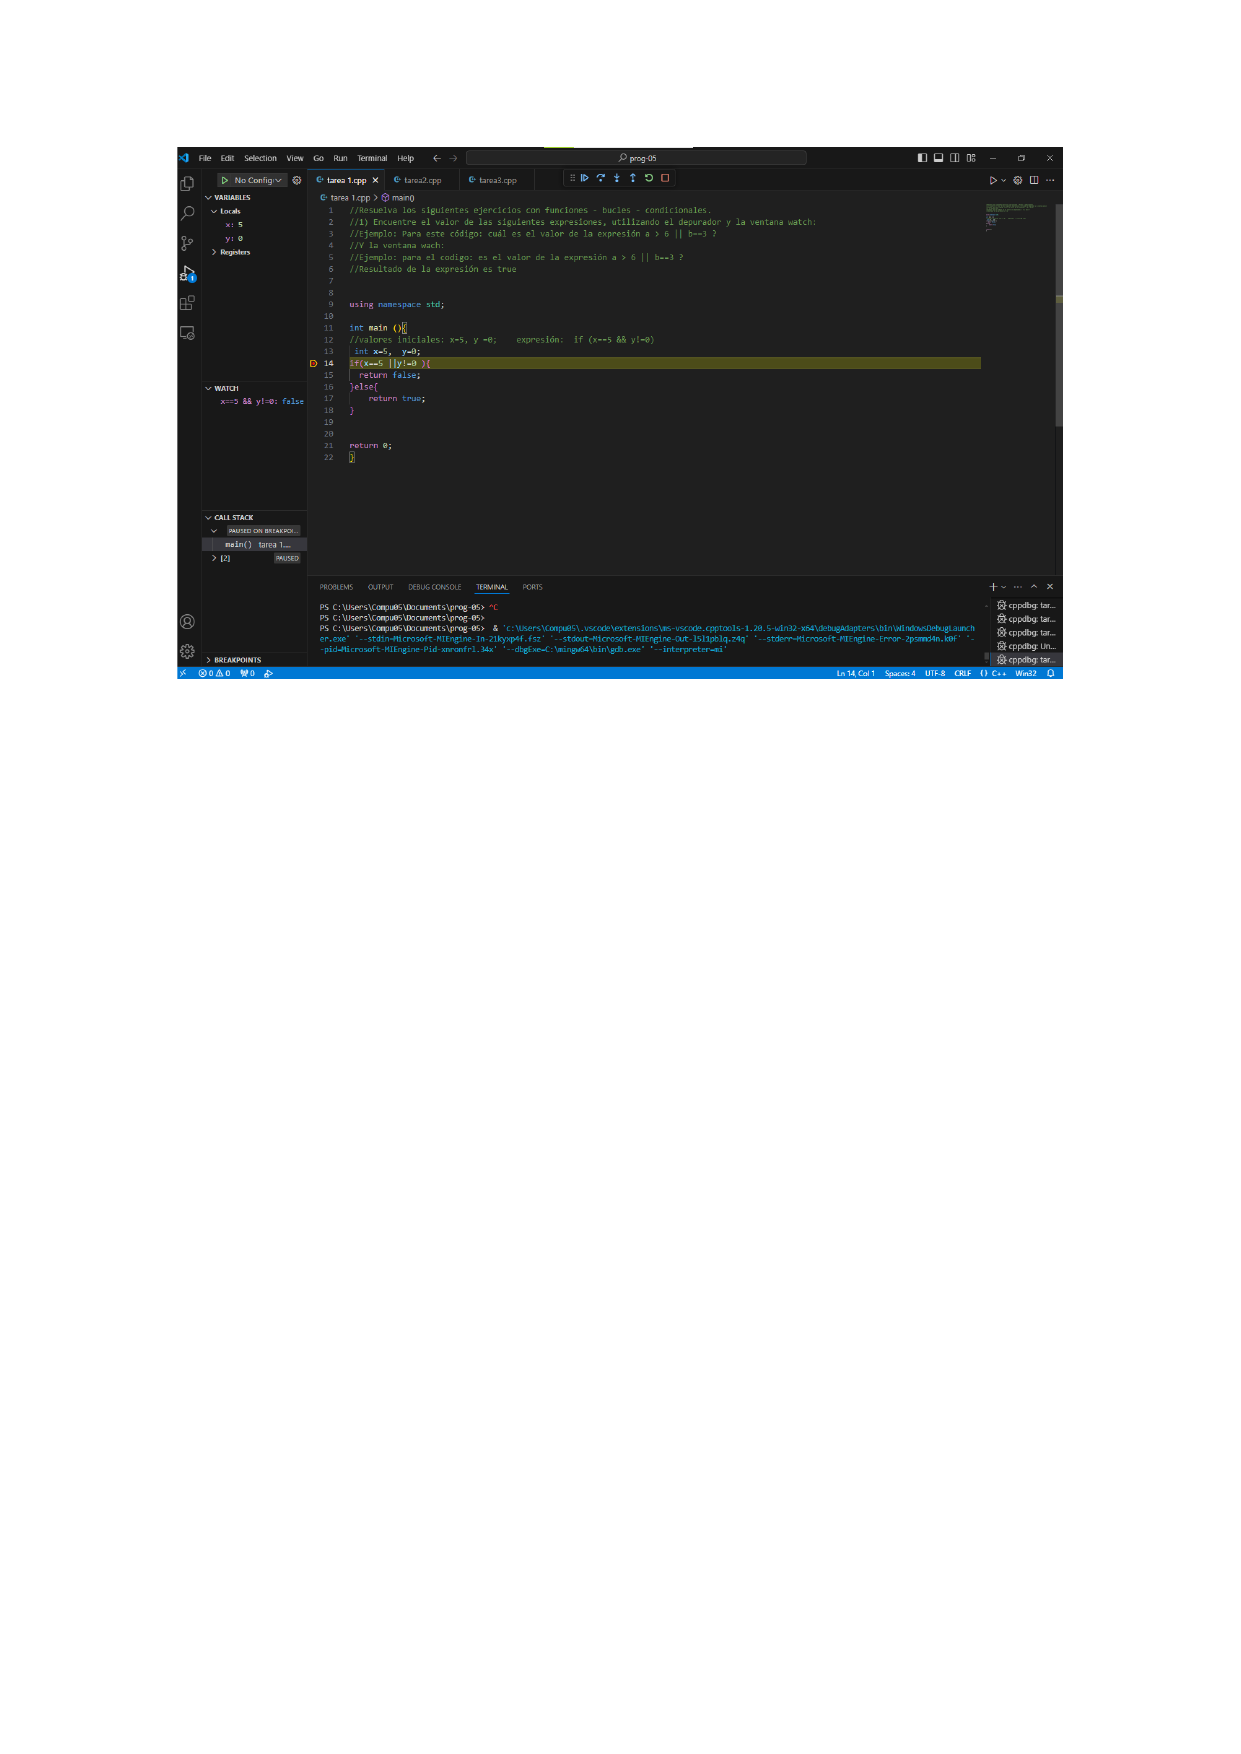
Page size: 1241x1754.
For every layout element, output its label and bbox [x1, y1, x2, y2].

picture [177, 147, 1063, 679]
